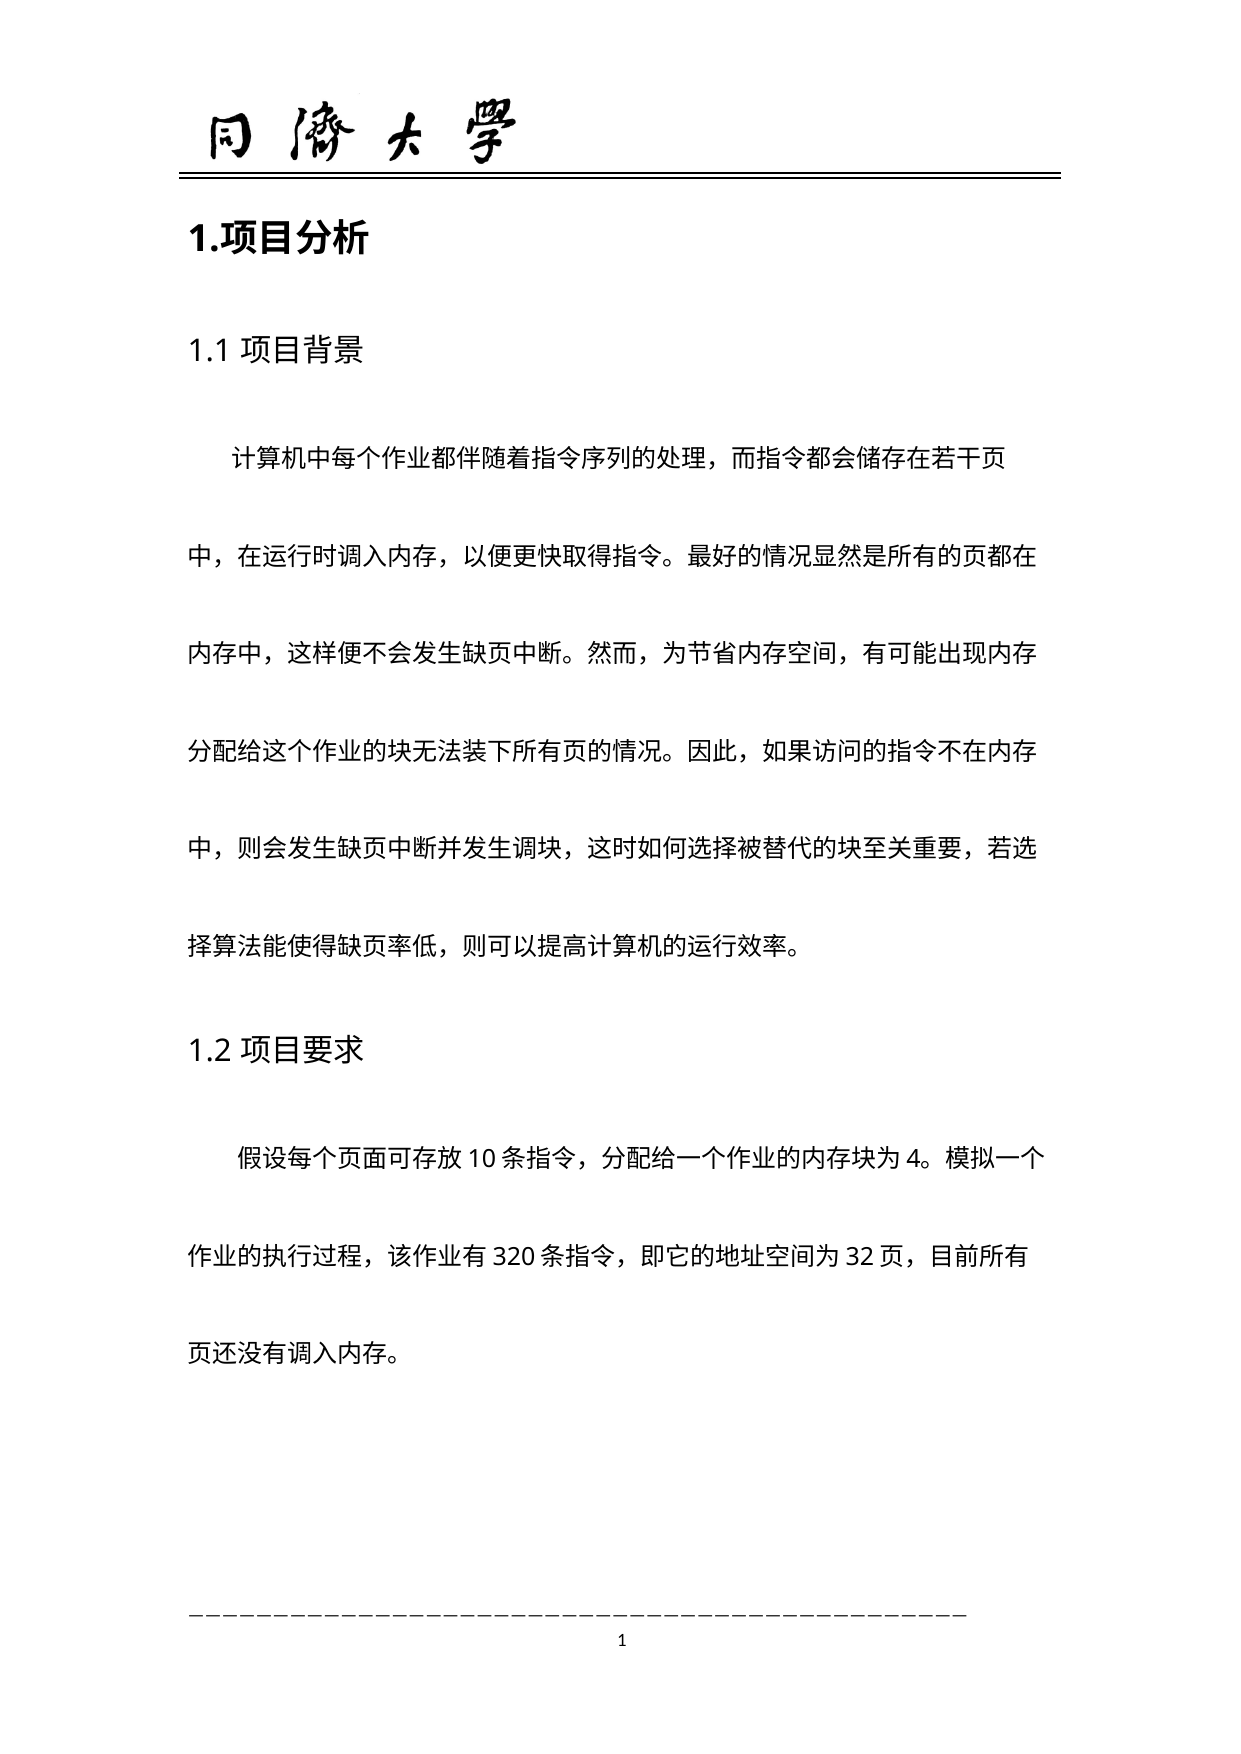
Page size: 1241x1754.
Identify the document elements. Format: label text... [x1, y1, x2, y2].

picture [187, 90, 535, 171]
text 1.项目分析 [187, 203, 1053, 268]
text 1.2 项目要求 [187, 1016, 1053, 1081]
text 计算机中每个作业都伴随着指令序列的处理，而指令都会储存在若干页中，在运行时调入内存，以便更快取得指令。最好的情况显然是所有的页都在内存中，这样便不会发生缺页中断。然而，为节省内存空间，有可能出现内存分配给这个作业的块无法装下所有页的情况。因此，如果访问的指令不在内存中，则会发生缺页中断并发生调块，这时如何选择被替代的块至关重要，若选择算法能使得缺页率低，则可以提高计算机的运行效率。 [187, 424, 1053, 977]
text 1.1 项目背景 [187, 316, 1053, 381]
text 假设每个页面可存放10条指令，分配给一个作业的内存块为4。模拟一个作业的执行过程，该作业有320条指令，即它的地址空间为32页，目前所有页还没有调入内存。 [187, 1124, 1053, 1384]
